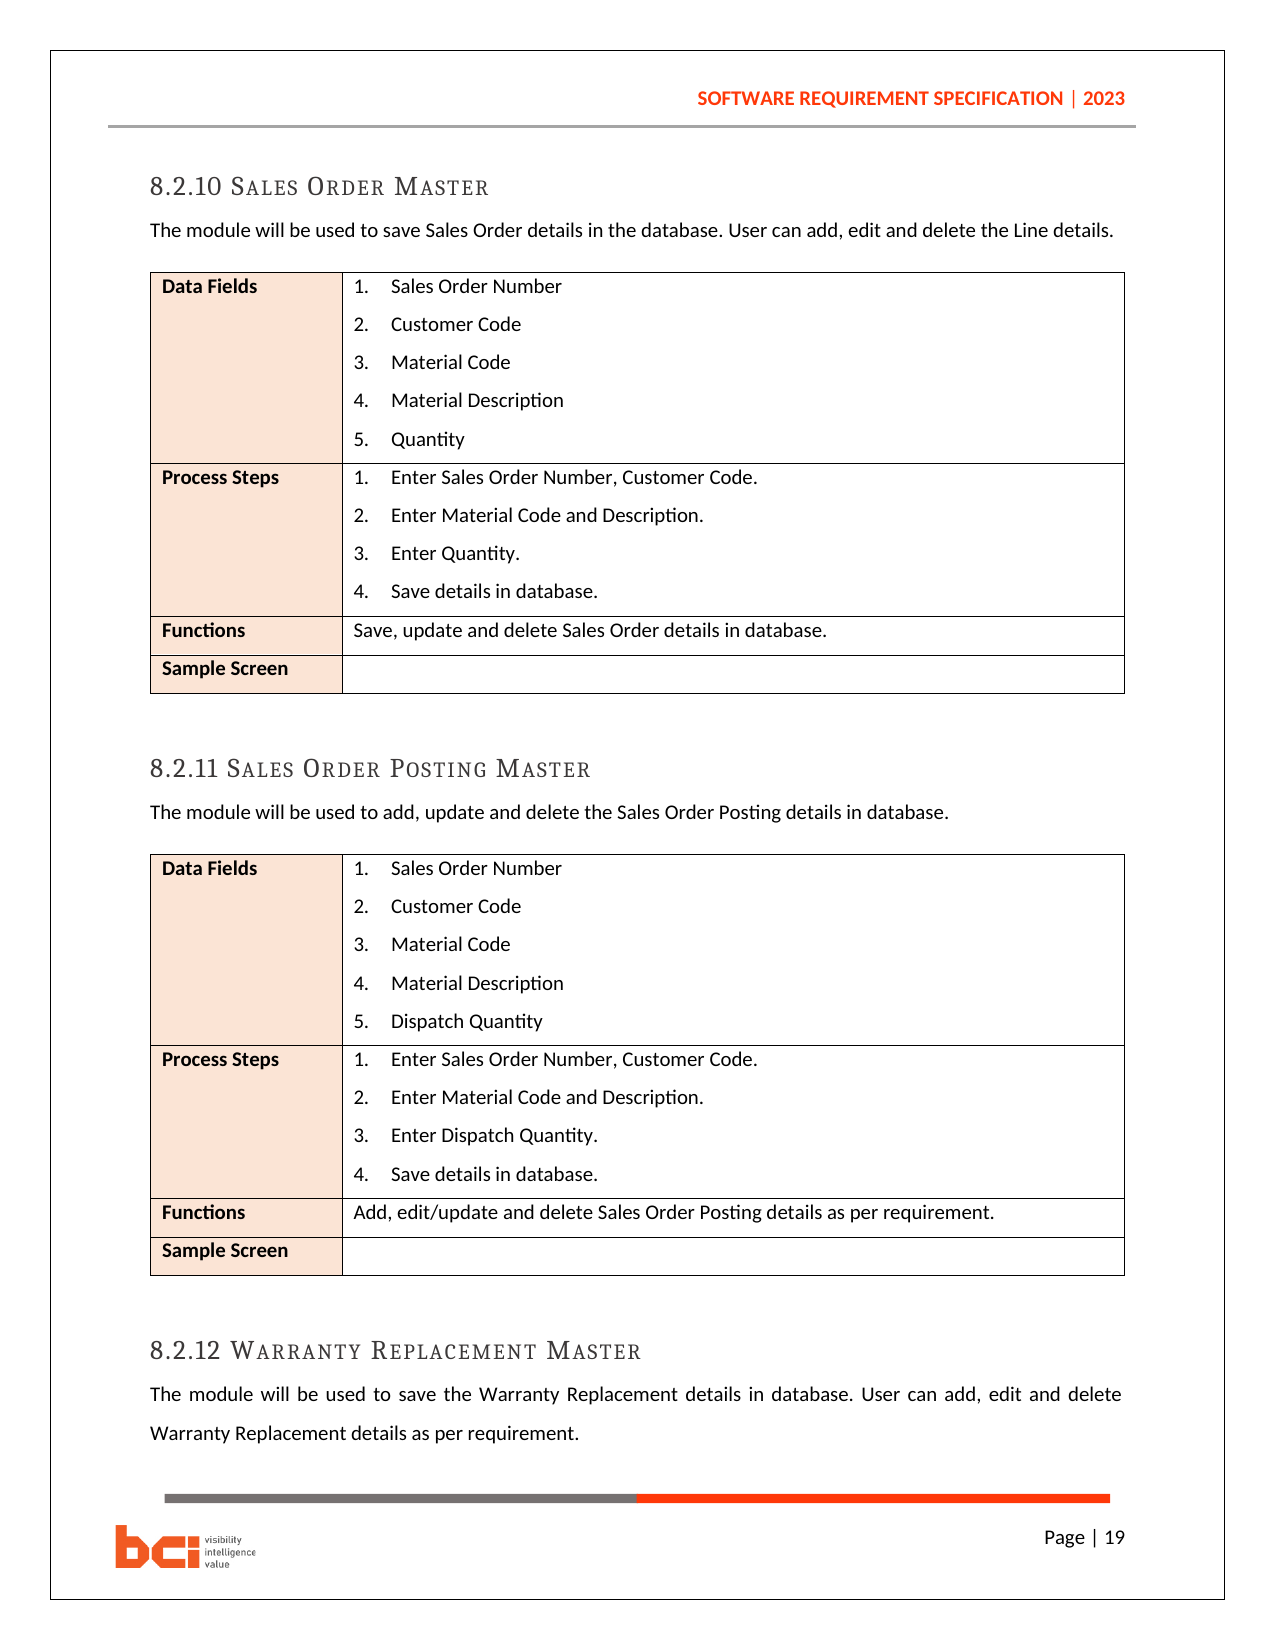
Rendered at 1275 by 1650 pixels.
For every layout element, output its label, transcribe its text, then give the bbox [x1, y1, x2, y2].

subtitle Sales Order Posting Master [150, 753, 1125, 784]
table_cell Process Steps [151, 1046, 342, 1198]
table_cell [343, 1238, 1124, 1275]
subtitle Sales Order Master [150, 171, 1125, 202]
text The module will be used to save Sales Order details in the database. User can add, edit and delete the Line details. [150, 217, 1125, 243]
table_header Functions [151, 1199, 342, 1237]
text The module will be used to add, update and delete the Sales Order Posting details in database. [150, 799, 1125, 825]
table_cell Enter Sales Order Number, Customer Code. Enter Material Code and Description. Enter Dispatch Quantity. Save details in database. [343, 1046, 1124, 1198]
table_cell Enter Sales Order Number, Customer Code. Enter Material Code and Description. Enter Quantity. Save details in database. [343, 464, 1124, 616]
table_header Data Fields [151, 855, 342, 1045]
subtitle Warranty Replacement Master [150, 1335, 1125, 1366]
table_cell Sample Screen [151, 656, 342, 693]
table_header Sales Order Number Customer Code Material Code Material Description Quantity [343, 273, 1124, 463]
table_header Save, update and delete Sales Order details in database. [343, 617, 1124, 654]
table_header Data Fields [151, 273, 342, 463]
table_cell Process Steps [151, 464, 342, 616]
picture [114, 1520, 255, 1568]
text The module will be used to save the Warranty Replacement details in database. User can add, edit and delete Warranty Replacement details as per requirement. [150, 1382, 1125, 1445]
table_cell Sample Screen [151, 1238, 342, 1275]
table_header Functions [151, 617, 342, 654]
table_header Sales Order Number Customer Code Material Code Material Description Dispatch Quantity [343, 855, 1124, 1045]
table_cell [343, 656, 1124, 693]
table_header Add, edit/update and delete Sales Order Posting details as per requirement. [343, 1199, 1124, 1237]
